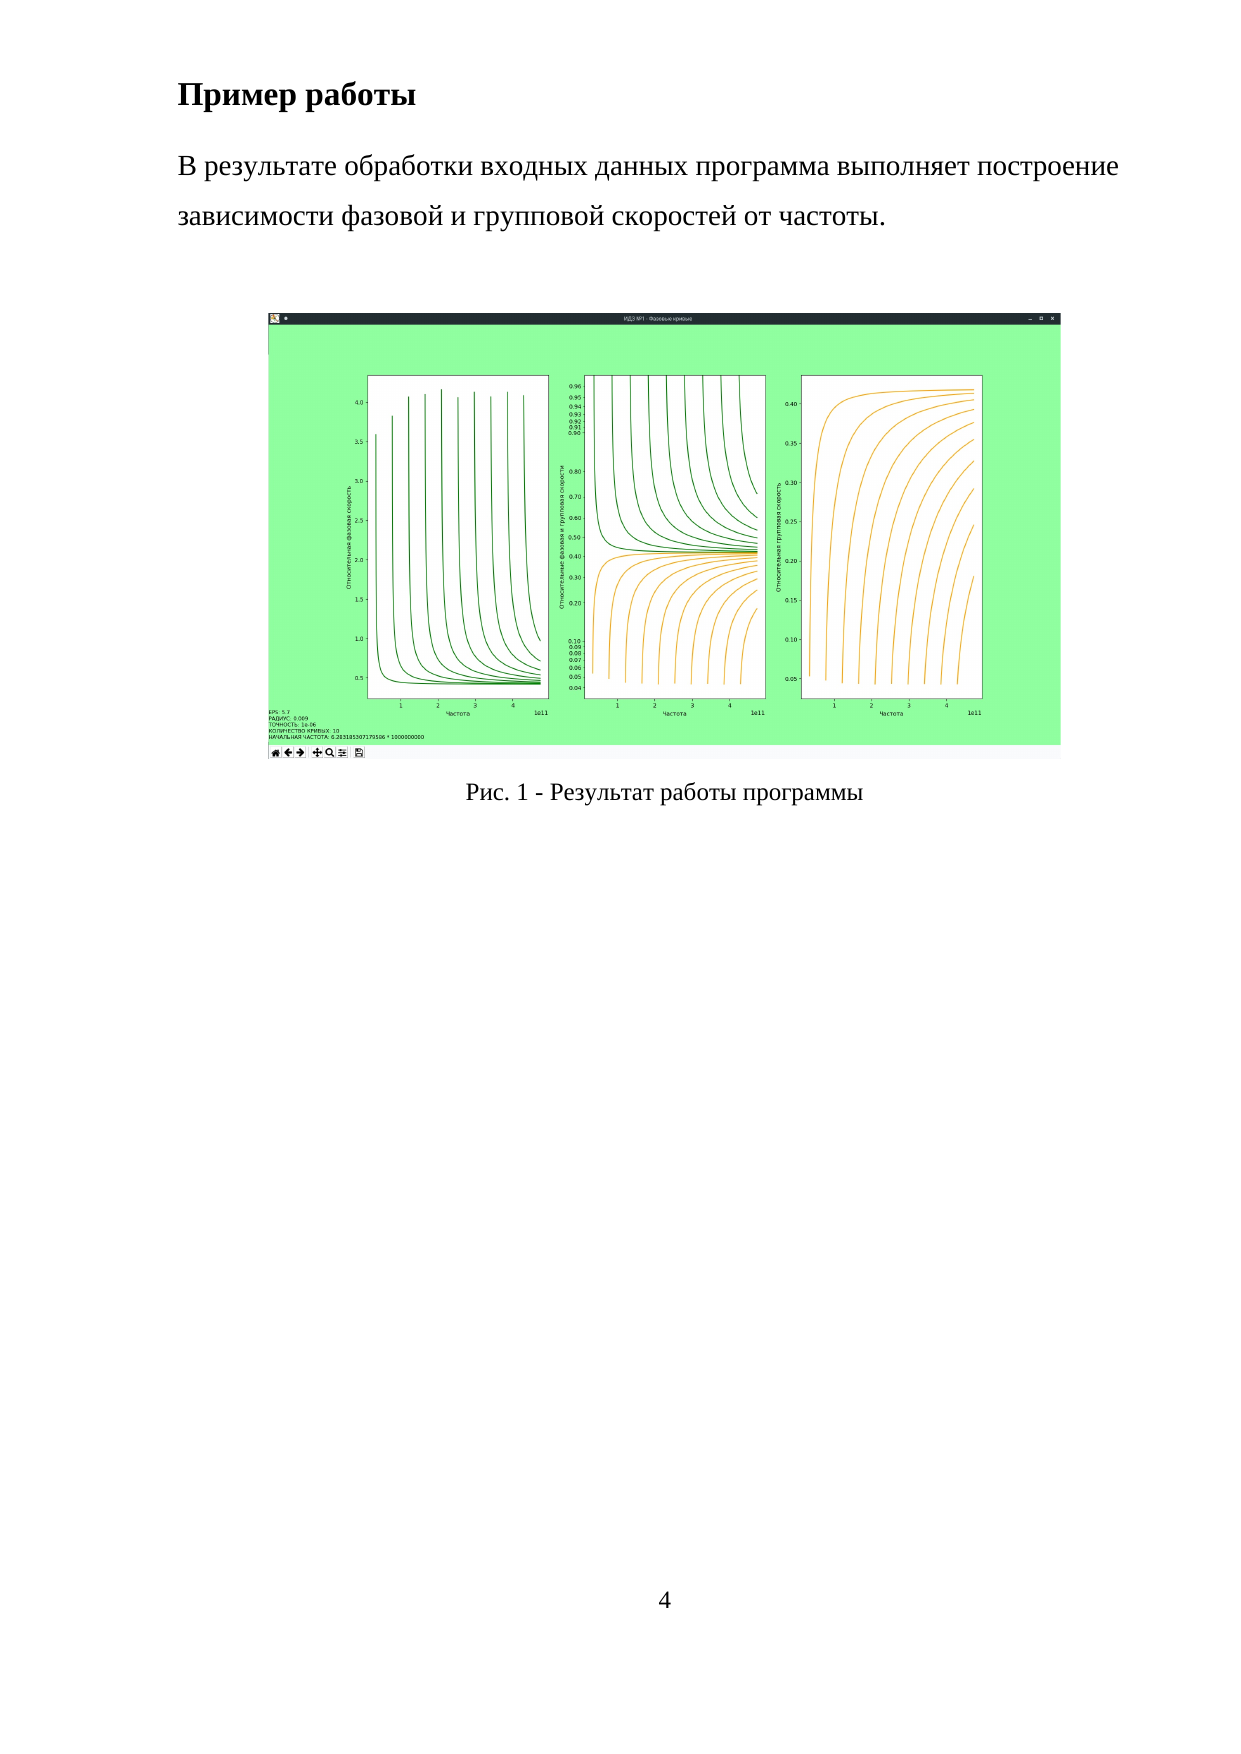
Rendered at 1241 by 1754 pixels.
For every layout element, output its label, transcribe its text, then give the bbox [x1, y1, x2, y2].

picture [268, 313, 1061, 759]
text Рис. 1 - Результат работы программы [177, 777, 1152, 806]
text Пример работы [177, 74, 1152, 112]
text В результате обработки входных данных программа выполняет построение зависимости фазовой и групповой скоростей от частоты. [177, 148, 1152, 232]
